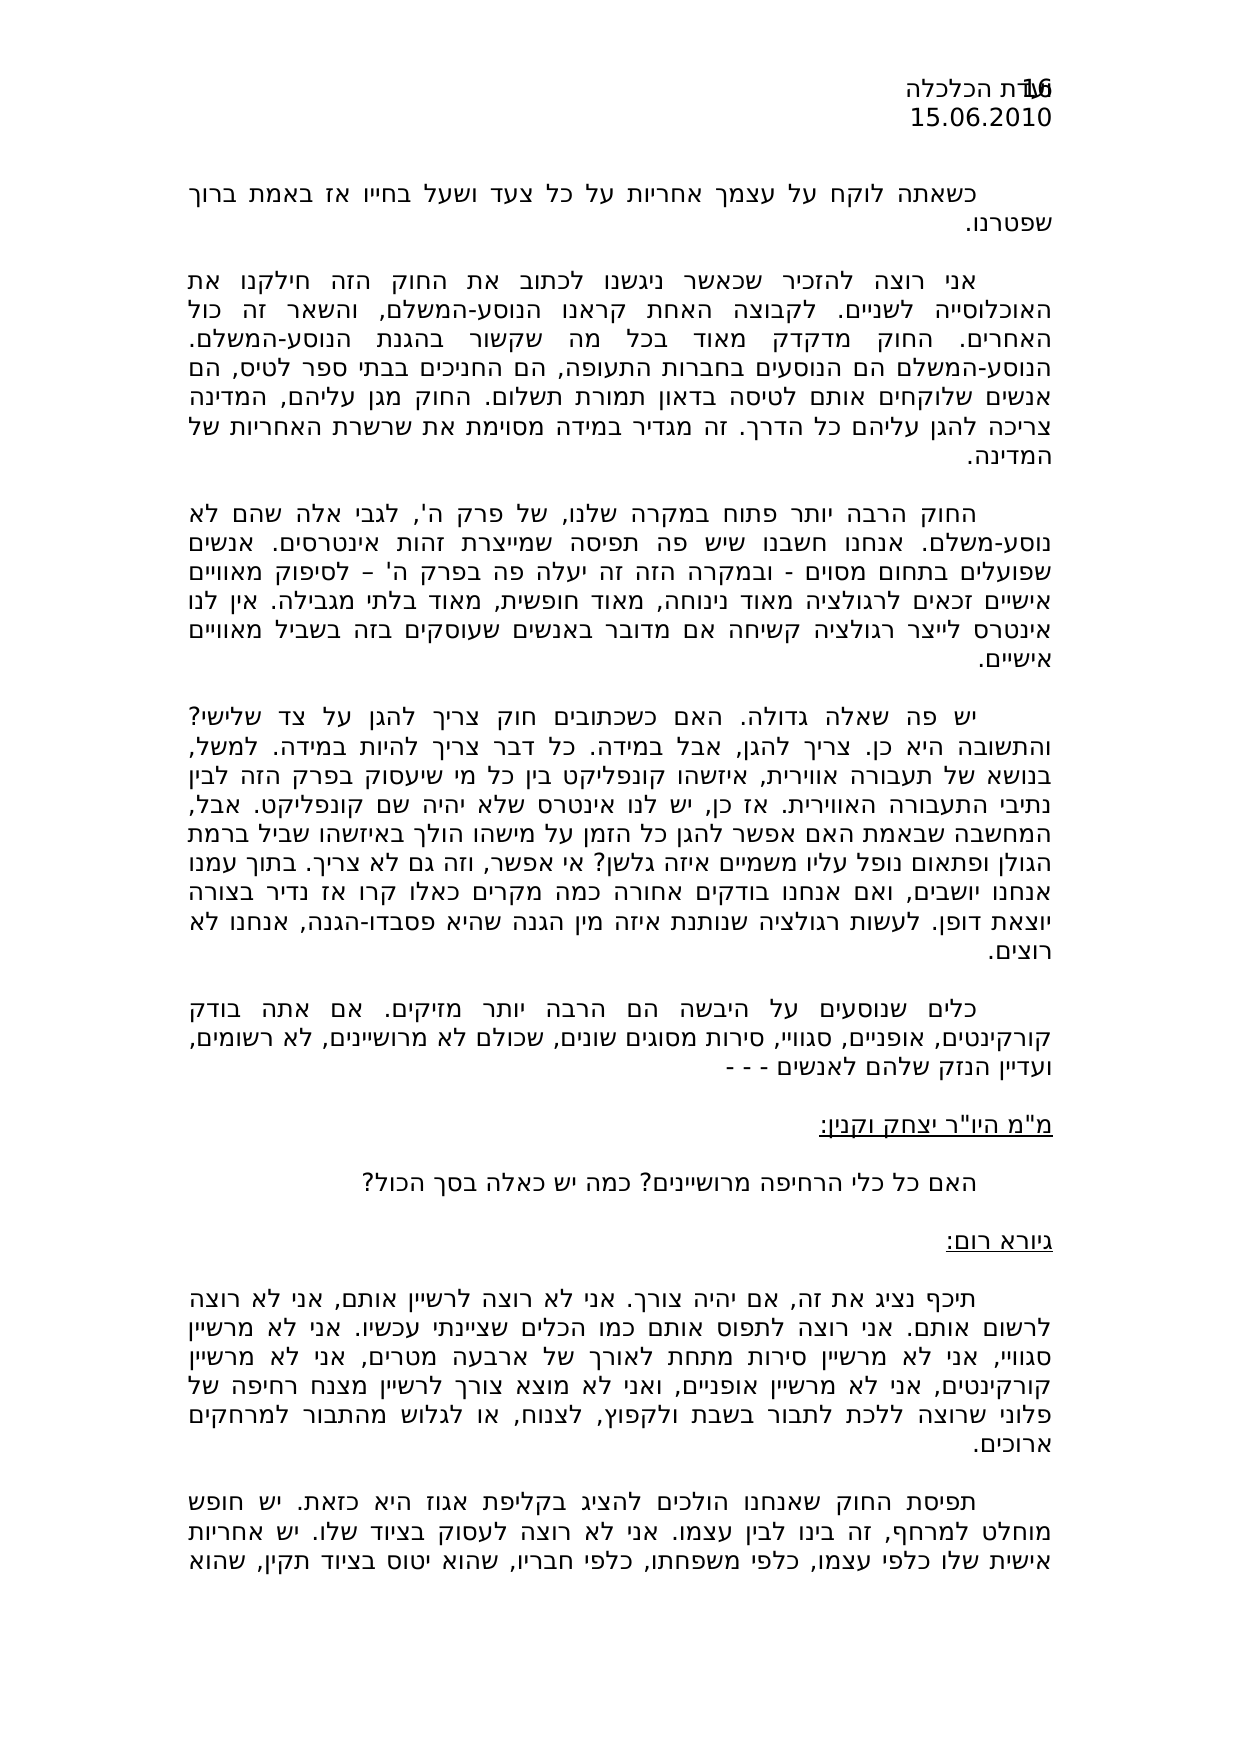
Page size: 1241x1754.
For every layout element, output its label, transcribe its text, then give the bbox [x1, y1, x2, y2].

text החוק הרבה יותר פתוח במקרה שלנו, של פרק ה', לגבי אלה שהם לא נוסע-משלם. אנחנו חשבנו שיש פה תפיסה שמייצרת זהות אינטרסים. אנשים שפועלים בתחום מסוים - ובמקרה הזה זה יעלה פה בפרק ה' – לסיפוק מאוויים אישיים זכאים לרגולציה מאוד נינוחה, מאוד חופשית, מאוד בלתי מגבילה. אין לנו אינטרס לייצר רגולציה קשיחה אם מדובר באנשים שעוסקים בזה בשביל מאוויים אישיים. [187, 499, 1053, 674]
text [187, 1487, 1053, 1575]
text אני רוצה להזכיר שכאשר ניגשנו לכתוב את החוק הזה חילקנו את האוכלוסייה לשניים. לקבוצה האחת קראנו הנוסע-המשלם, והשאר זה כול האחרים. החוק מדקדק מאוד בכל מה שקשור בהגנת הנוסע-המשלם. הנוסע-המשלם הם הנוסעים בחברות התעופה, הם החניכים בבתי ספר לטיס, הם אנשים שלוקחים אותם לטיסה בדאון תמורת תשלום. החוק מגן עליהם, המדינה צריכה להגן עליהם כל הדרך. זה מגדיר במידה מסוימת את שרשרת האחריות של המדינה. [187, 266, 1053, 470]
text תיכף נציג את זה, אם יהיה צורך. אני לא רוצה לרשיין אותם, אני לא רוצה לרשום אותם. אני רוצה לתפוס אותם כמו הכלים שציינתי עכשיו. אני לא מרשיין סגוויי, אני לא מרשיין סירות מתחת לאורך של ארבעה מטרים, אני לא מרשיין קורקינטים, אני לא מרשיין אופניים, ואני לא מוצא צורך לרשיין מצנח רחיפה של פלוני שרוצה ללכת לתבור בשבת ולקפוץ, לצנוח, או לגלוש מהתבור למרחקים ארוכים. [187, 1284, 1053, 1459]
text האם כל כלי הרחיפה מרושיינים? כמה יש כאלה בסך הכול? [187, 1168, 1053, 1197]
text כלים שנוסעים על היבשה הם הרבה יותר מזיקים. אם אתה בודק קורקינטים, אופניים, סגוויי, סירות מסוגים שונים, שכולם לא מרושיינים, לא רשומים, ועדיין הנזק שלהם לאנשים - - - [187, 994, 1053, 1081]
text יש פה שאלה גדולה. האם כשכתובים חוק צריך להגן על צד שלישי? והתשובה היא כן. צריך להגן, אבל במידה. כל דבר צריך להיות במידה. למשל, בנושא של תעבורה אווירית, איזשהו קונפליקט בין כל מי שיעסוק בפרק הזה לבין נתיבי התעבורה האווירית. אז כן, יש לנו אינטרס שלא יהיה שם קונפליקט. אבל, המחשבה שבאמת האם אפשר להגן כל הזמן על מישהו הולך באיזשהו שביל ברמת הגולן ופתאום נופל עליו משמיים איזה גלשן? אי אפשר, וזה גם לא צריך. בתוך עמנו אנחנו יושבים, ואם אנחנו בודקים אחורה כמה מקרים כאלו קרו אז נדיר בצורה יוצאת דופן. לעשות רגולציה שנותנת איזה מין הגנה שהיא פסבדו-הגנה, אנחנו לא רוצים. [187, 702, 1053, 965]
text כשאתה לוקח על עצמך אחריות על כל צעד ושעל בחייו אז באמת ברוך שפטרנו. [187, 179, 1053, 237]
text מ"מ היו"ר יצחק וקנין: [187, 1110, 1053, 1139]
text גיורא רום: [187, 1226, 1053, 1255]
